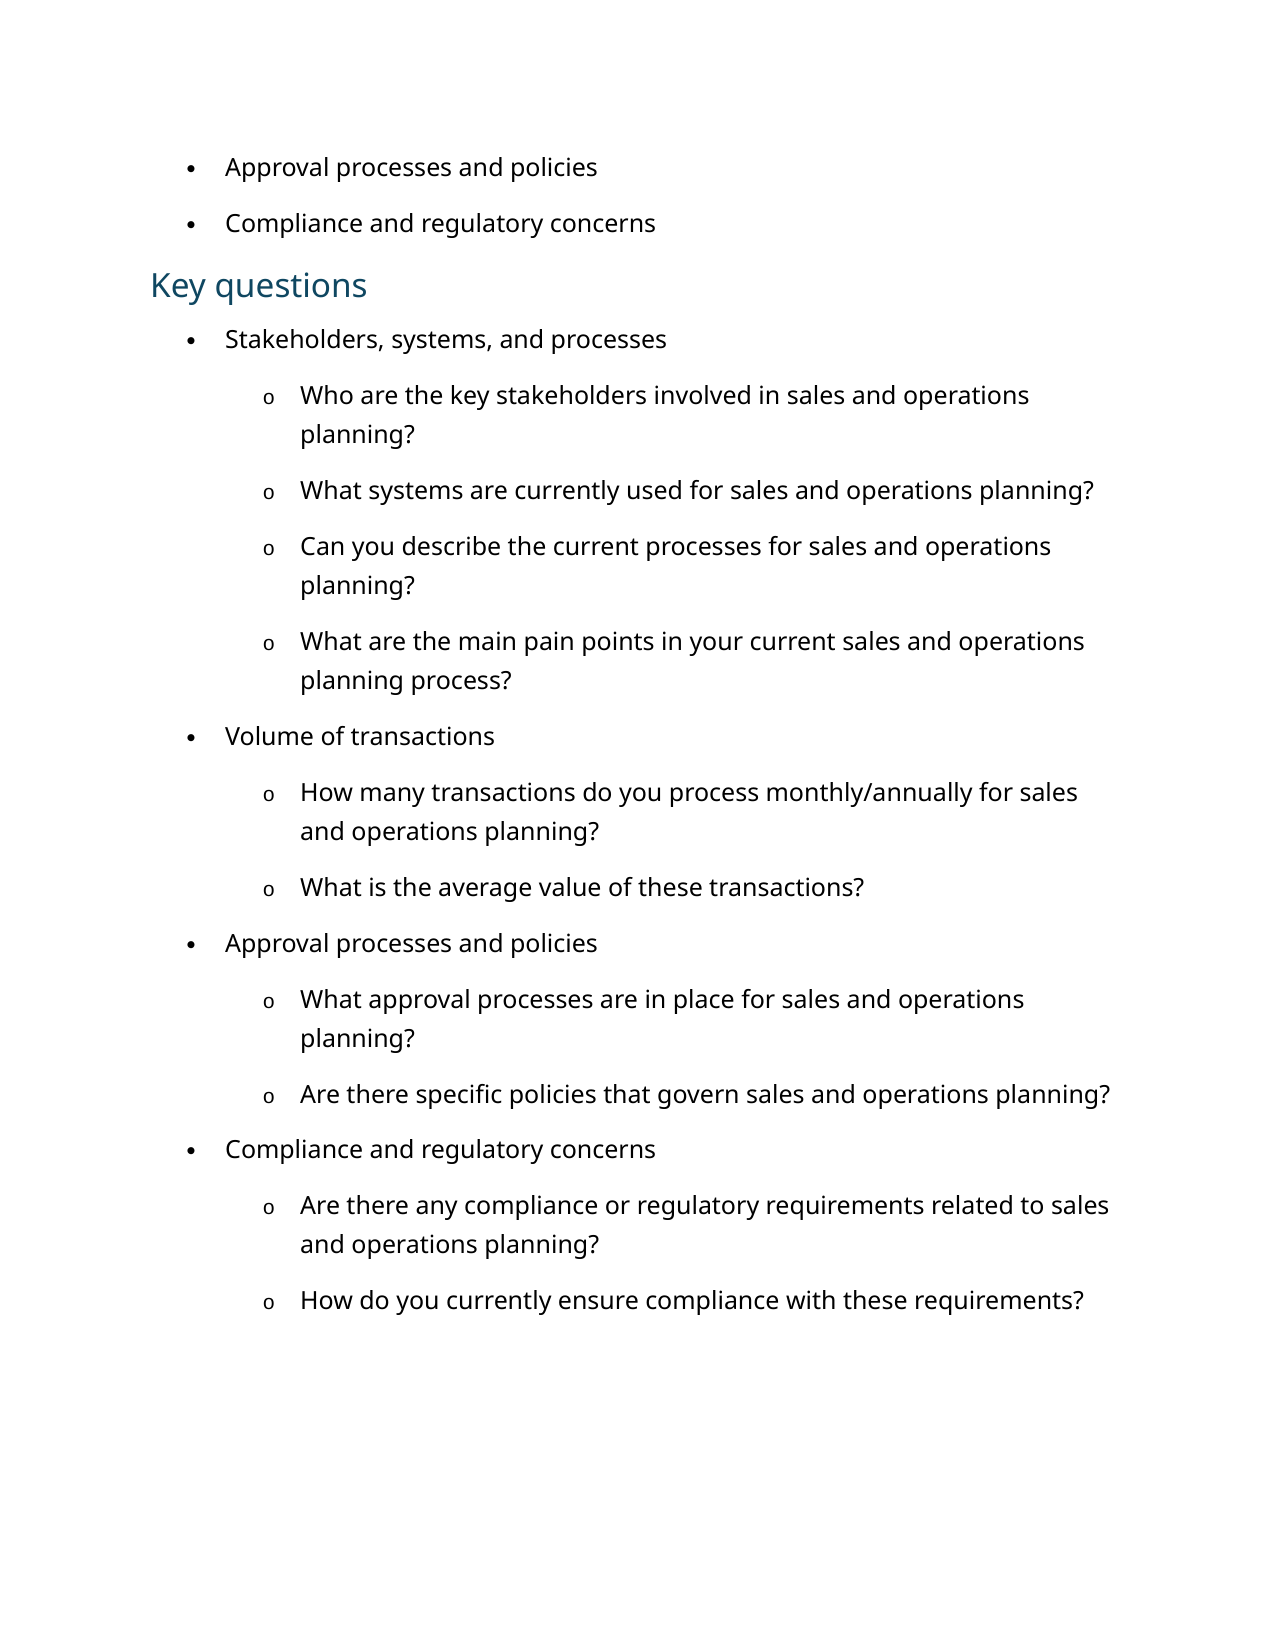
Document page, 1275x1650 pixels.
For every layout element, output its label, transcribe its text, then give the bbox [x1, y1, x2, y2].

list Volume of transactions [187, 719, 1125, 753]
list How do you currently ensure compliance with these requirements? [262, 1283, 1125, 1317]
subtitle Key questions [150, 262, 1125, 307]
list What is the average value of these transactions? [262, 870, 1125, 904]
list Compliance and regulatory concerns [187, 206, 1125, 240]
list Can you describe the current processes for sales and operations planning? [262, 529, 1125, 602]
list Approval processes and policies [187, 926, 1125, 959]
list Approval processes and policies [187, 150, 1125, 184]
list Who are the key stakeholders involved in sales and operations planning? [262, 378, 1125, 451]
list What are the main pain points in your current sales and operations planning process? [262, 624, 1125, 697]
list Compliance and regulatory concerns [187, 1132, 1125, 1166]
list Stakeholders, systems, and processes [187, 322, 1125, 356]
list What systems are currently used for sales and operations planning? [262, 473, 1125, 507]
list Are there specific policies that govern sales and operations planning? [262, 1076, 1125, 1110]
list How many transactions do you process monthly/annually for sales and operations planning? [262, 775, 1125, 848]
list Are there any compliance or regulatory requirements related to sales and operations planning? [262, 1188, 1125, 1261]
list What approval processes are in place for sales and operations planning? [262, 981, 1125, 1054]
